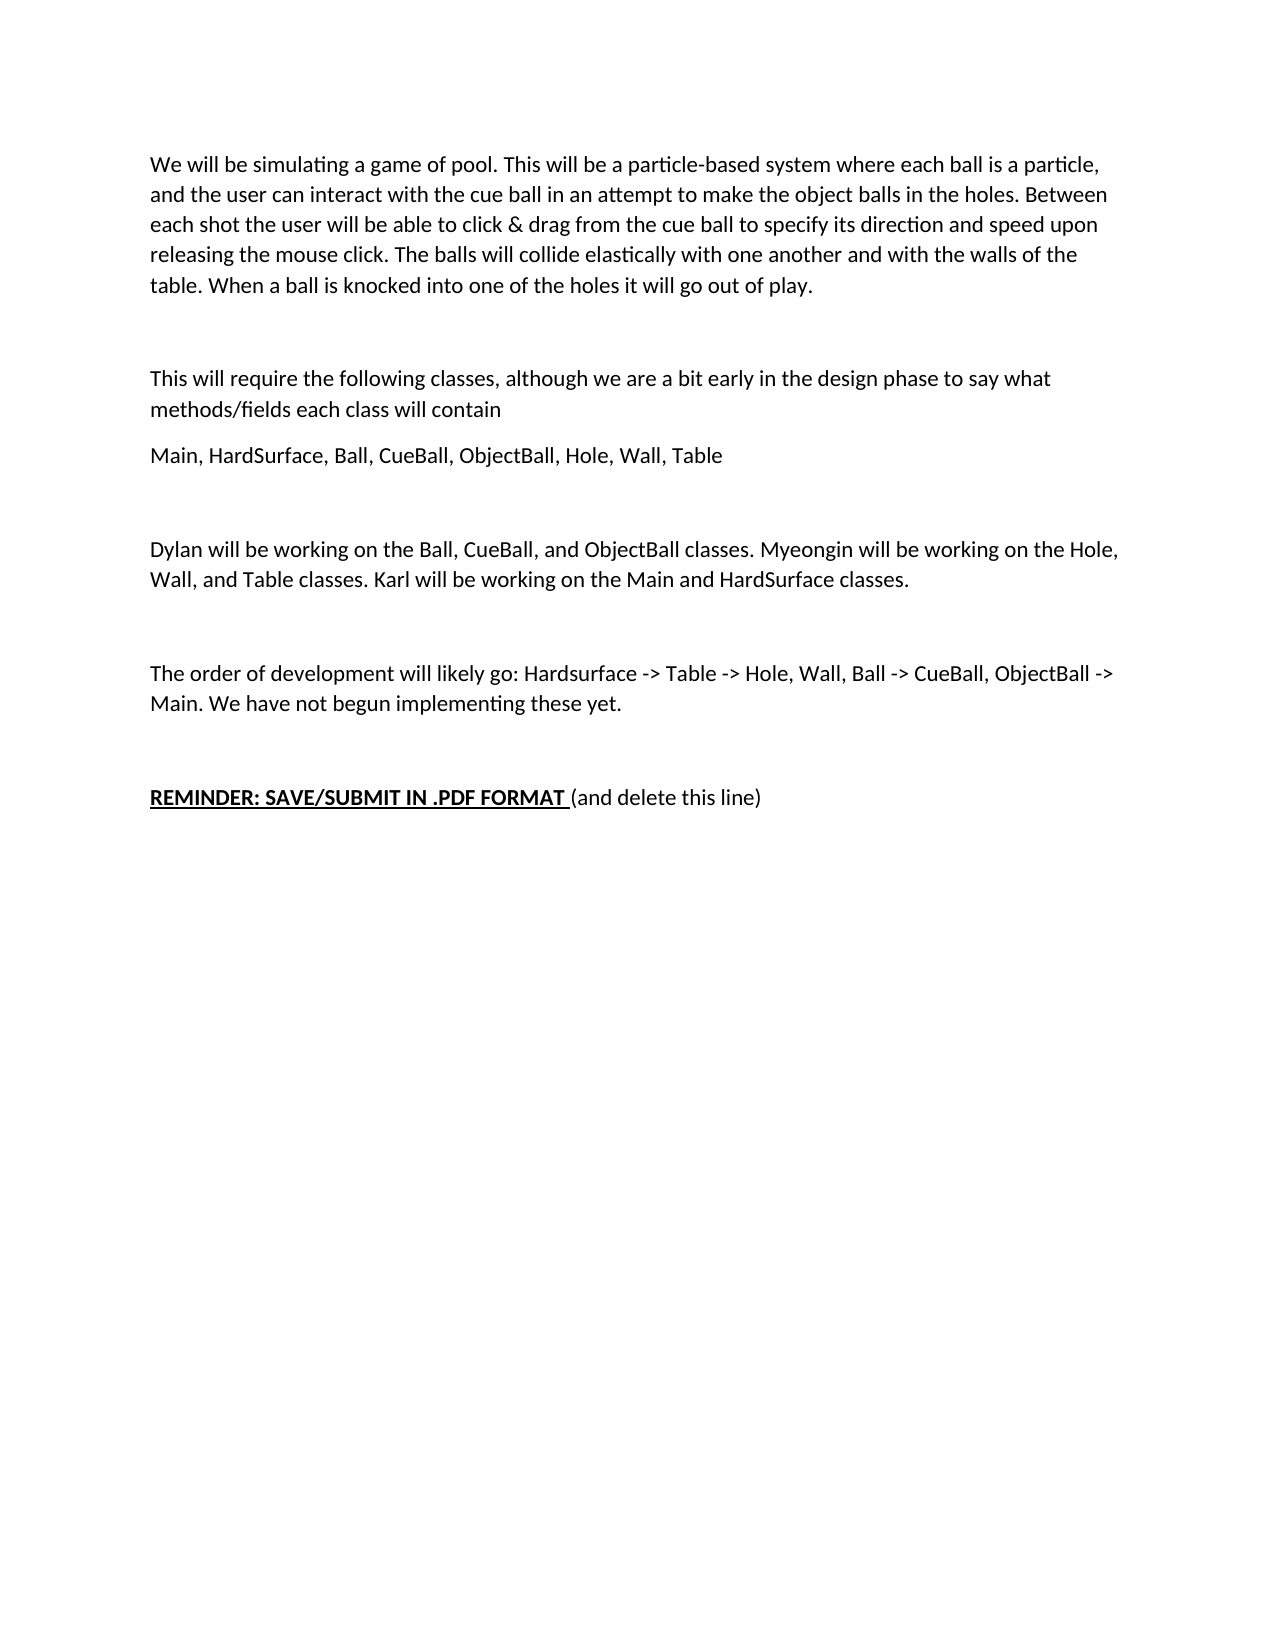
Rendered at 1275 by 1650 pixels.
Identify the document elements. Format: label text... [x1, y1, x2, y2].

text Main, HardSurface, Ball, CueBall, ObjectBall, Hole, Wall, Table [150, 442, 1125, 470]
text The order of development will likely go: Hardsurface -> Table -> Hole, Wall, Ball -> CueBall, ObjectBall -> Main. We have not begun implementing these yet. [150, 659, 1125, 718]
text This will require the following classes, although we are a bit early in the design phase to say what methods/fields each class will contain [150, 364, 1125, 423]
text REMINDER: SAVE/SUBMIT IN .PDF FORMAT (and delete this line) [150, 783, 1125, 811]
text We will be simulating a game of pool. This will be a particle-based system where each ball is a particle, and the user can interact with the cue ball in an attempt to make the object balls in the holes. Between each shot the user will be able to click & drag from the cue ball to specify its direction and speed upon releasing the mouse click. The balls will collide elastically with one another and with the walls of the table. When a ball is knocked into one of the holes it will go out of play. [150, 150, 1125, 299]
text Dylan will be working on the Ball, CueBall, and ObjectBall classes. Myeongin will be working on the Hole, Wall, and Table classes. Karl will be working on the Main and HardSurface classes. [150, 535, 1125, 594]
